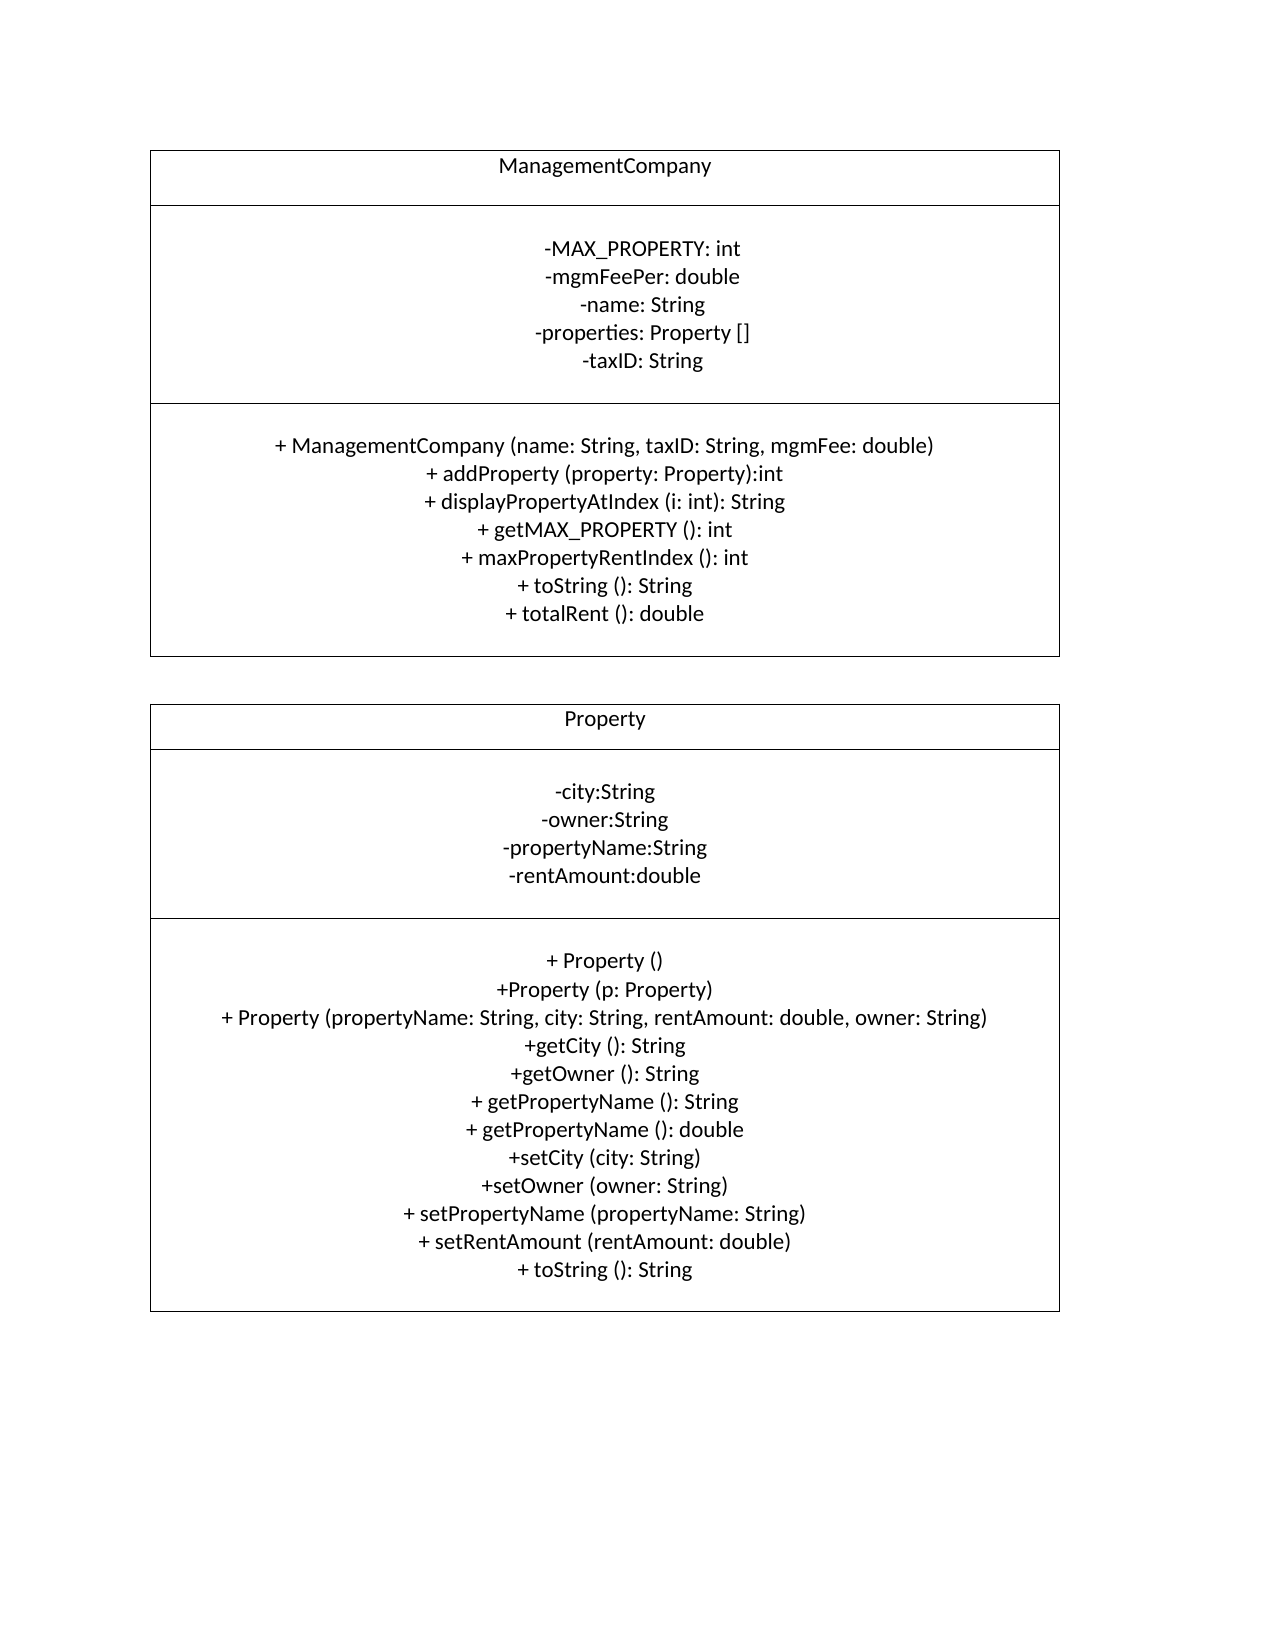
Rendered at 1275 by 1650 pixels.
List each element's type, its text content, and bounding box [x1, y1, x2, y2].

table_cell -city:String -owner:String -propertyName:String -rentAmount:double [151, 750, 1059, 918]
table_cell + Property () +Property (p: Property) + Property (propertyName: String, city: String, rentAmount: double, owner: String) +getCity (): String +getOwner (): String + getPropertyName (): String + getPropertyName (): double +setCity (city: String) +setOwner (owner: String) + setPropertyName (propertyName: String) + setRentAmount (rentAmount: double) + toString (): String [151, 919, 1059, 1311]
table_header ManagementCompany [151, 151, 1059, 205]
table_cell + ManagementCompany (name: String, taxID: String, mgmFee: double) + addProperty (property: Property):int + displayPropertyAtIndex (i: int): String + getMAX_PROPERTY (): int + maxPropertyRentIndex (): int + toString (): String + totalRent (): double [151, 404, 1059, 656]
table_cell -MAX_PROPERTY: int -mgmFeePer: double -name: String -properties: Property [] -taxID: String [151, 206, 1059, 402]
table_header Property [151, 705, 1059, 748]
